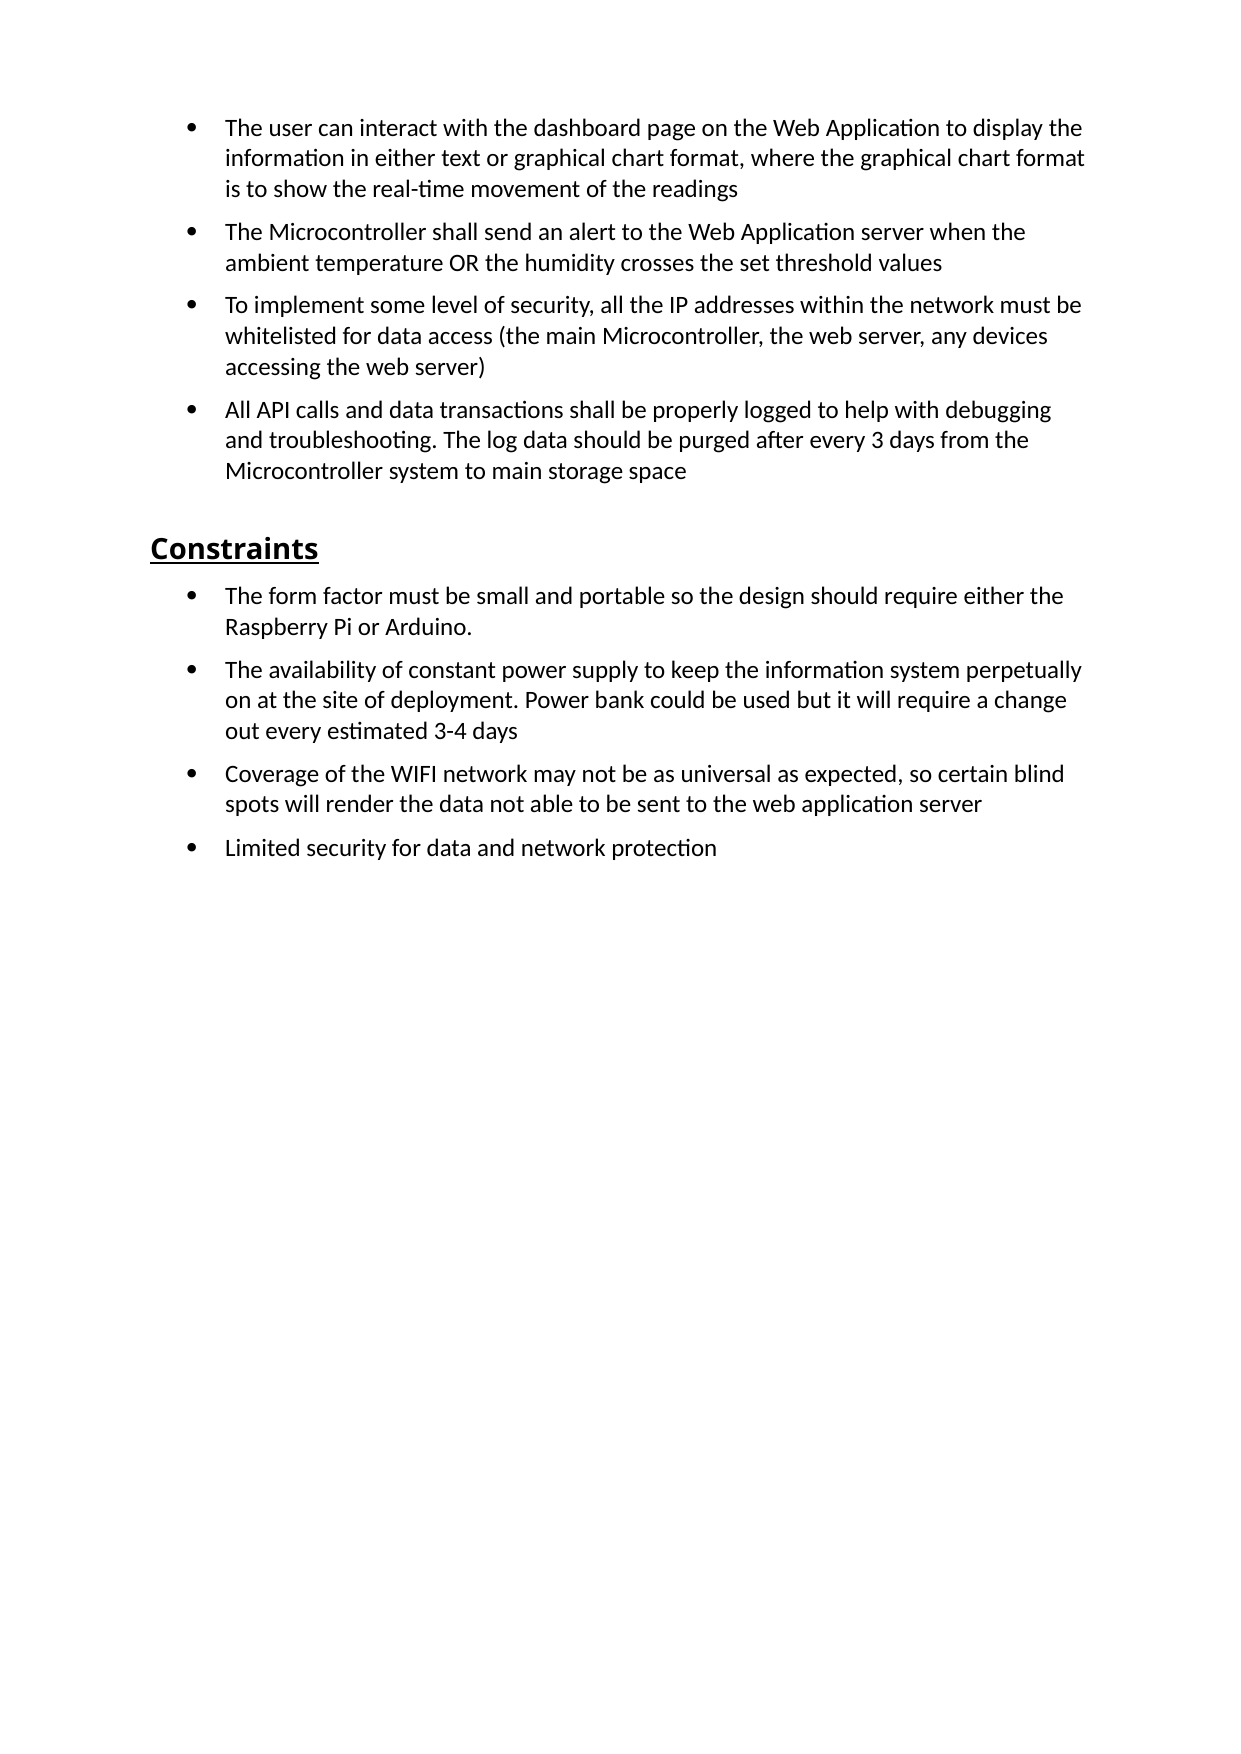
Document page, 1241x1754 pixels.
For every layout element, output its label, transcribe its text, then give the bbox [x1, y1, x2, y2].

text Constraints [150, 528, 1090, 568]
list The user can interact with the dashboard page on the Web Application to display the information in either text or graphical chart format, where the graphical chart format is to show the real-time movement of the readings [187, 112, 1090, 204]
list The form factor must be small and portable so the design should require either the Raspberry Pi or Arduino. [187, 581, 1090, 642]
list Limited security for data and network protection [187, 832, 1090, 862]
list All API calls and data transactions shall be properly logged to help with debugging and troubleshooting. The log data should be purged after every 3 days from the Microcontroller system to main storage space [187, 394, 1090, 485]
list To implement some level of security, all the IP addresses within the network must be whitelisted for data access (the main Microcontroller, the web server, any devices accessing the web server) [187, 290, 1090, 381]
list The Microcontroller shall send an alert to the Web Application server when the ambient temperature OR the humidity crosses the set threshold values [187, 216, 1090, 277]
list The availability of constant power supply to keep the information system perpetually on at the site of deployment. Power bank could be used but it will require a change out every estimated 3-4 days [187, 654, 1090, 746]
list Coverage of the WIFI network may not be as universal as expected, so certain blind spots will render the data not able to be sent to the web application server [187, 758, 1090, 819]
